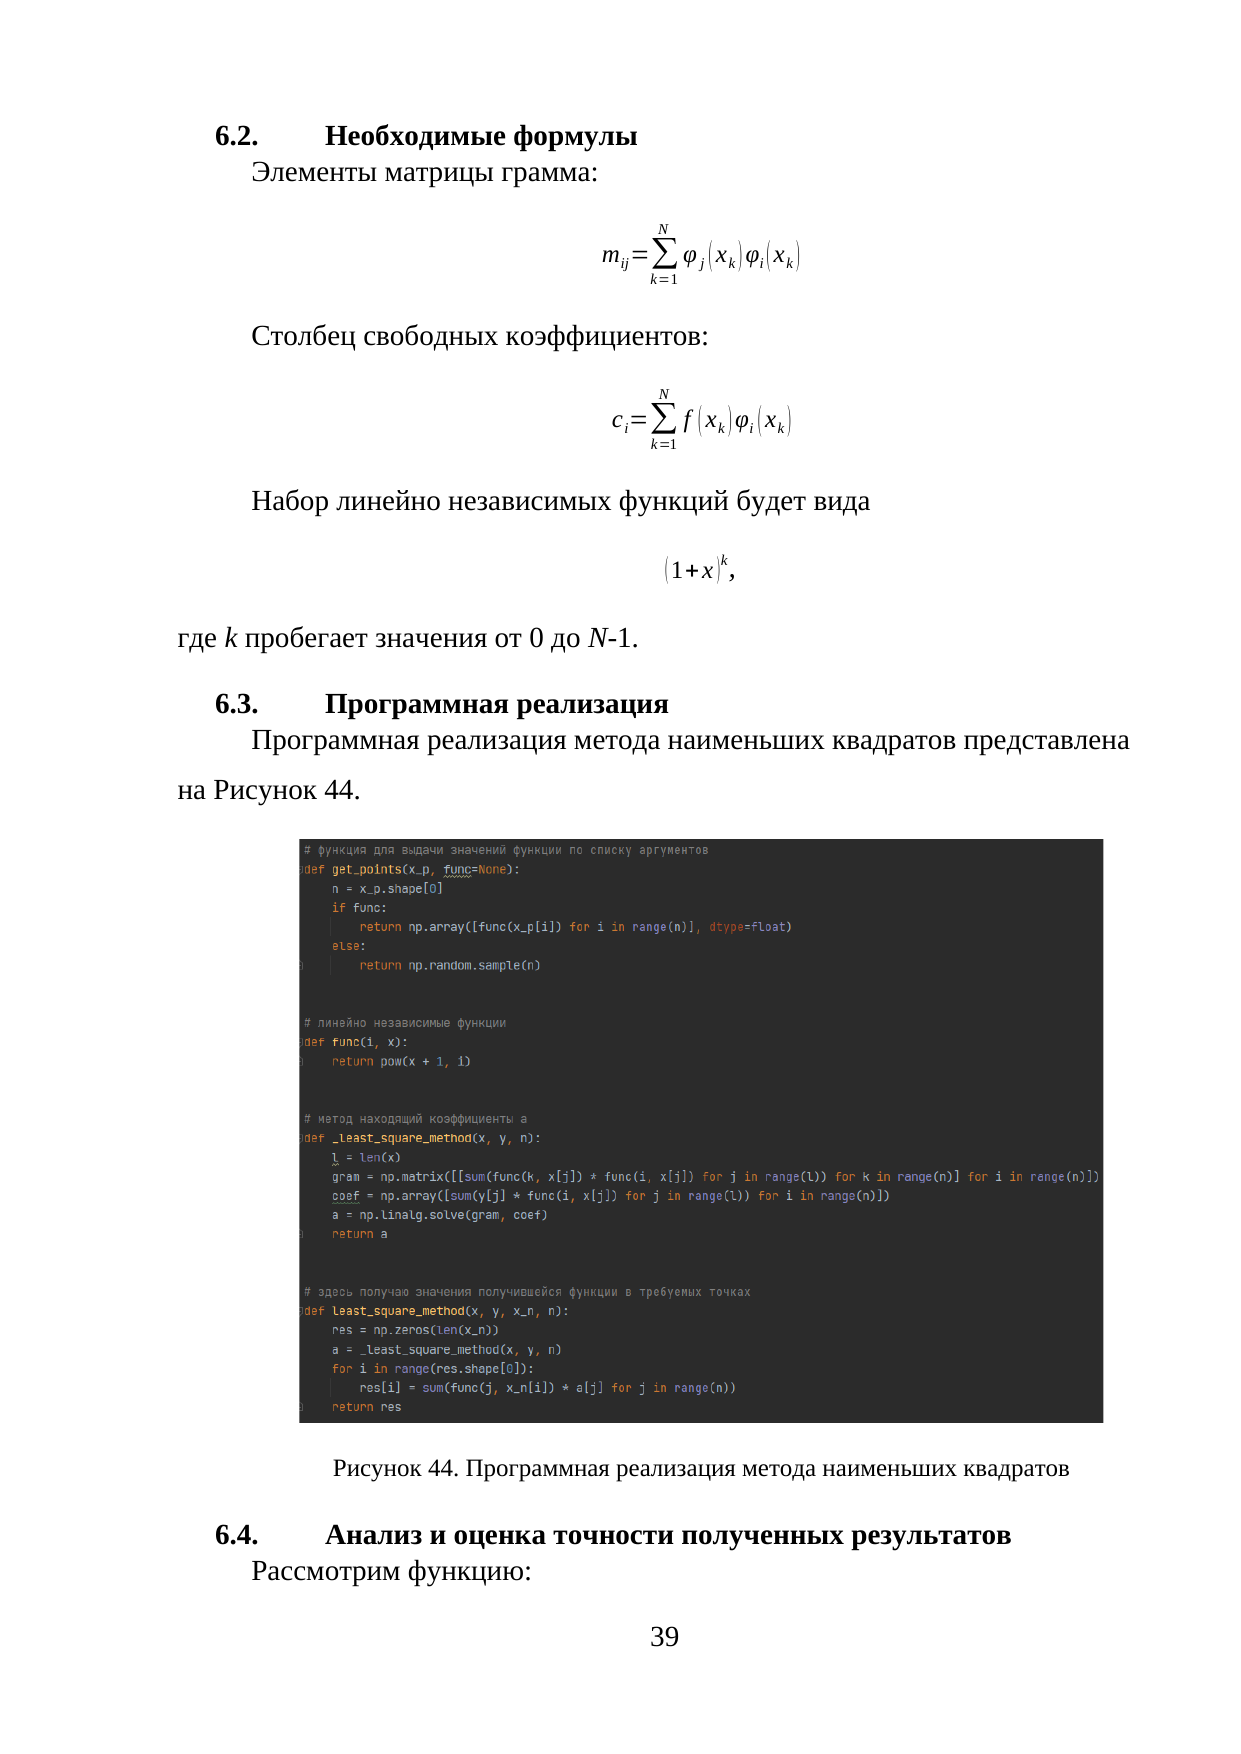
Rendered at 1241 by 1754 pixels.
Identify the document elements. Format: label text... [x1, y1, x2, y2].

subtitle Необходимые формулы [215, 118, 1152, 152]
text , [177, 550, 1152, 586]
text Элементы матрицы грамма: [177, 154, 1152, 187]
text Набор линейно независимых функций будет вида [177, 483, 1152, 517]
picture [299, 839, 1104, 1423]
text Столбец свободных коэффициентов: [177, 318, 1152, 352]
subtitle Анализ и оценка точности полученных результатов [215, 1517, 1152, 1551]
text где k пробегает значения от 0 до N-1. [177, 620, 1152, 653]
text Рассмотрим функцию: [177, 1553, 1152, 1586]
subtitle Программная реализация [215, 687, 1152, 720]
